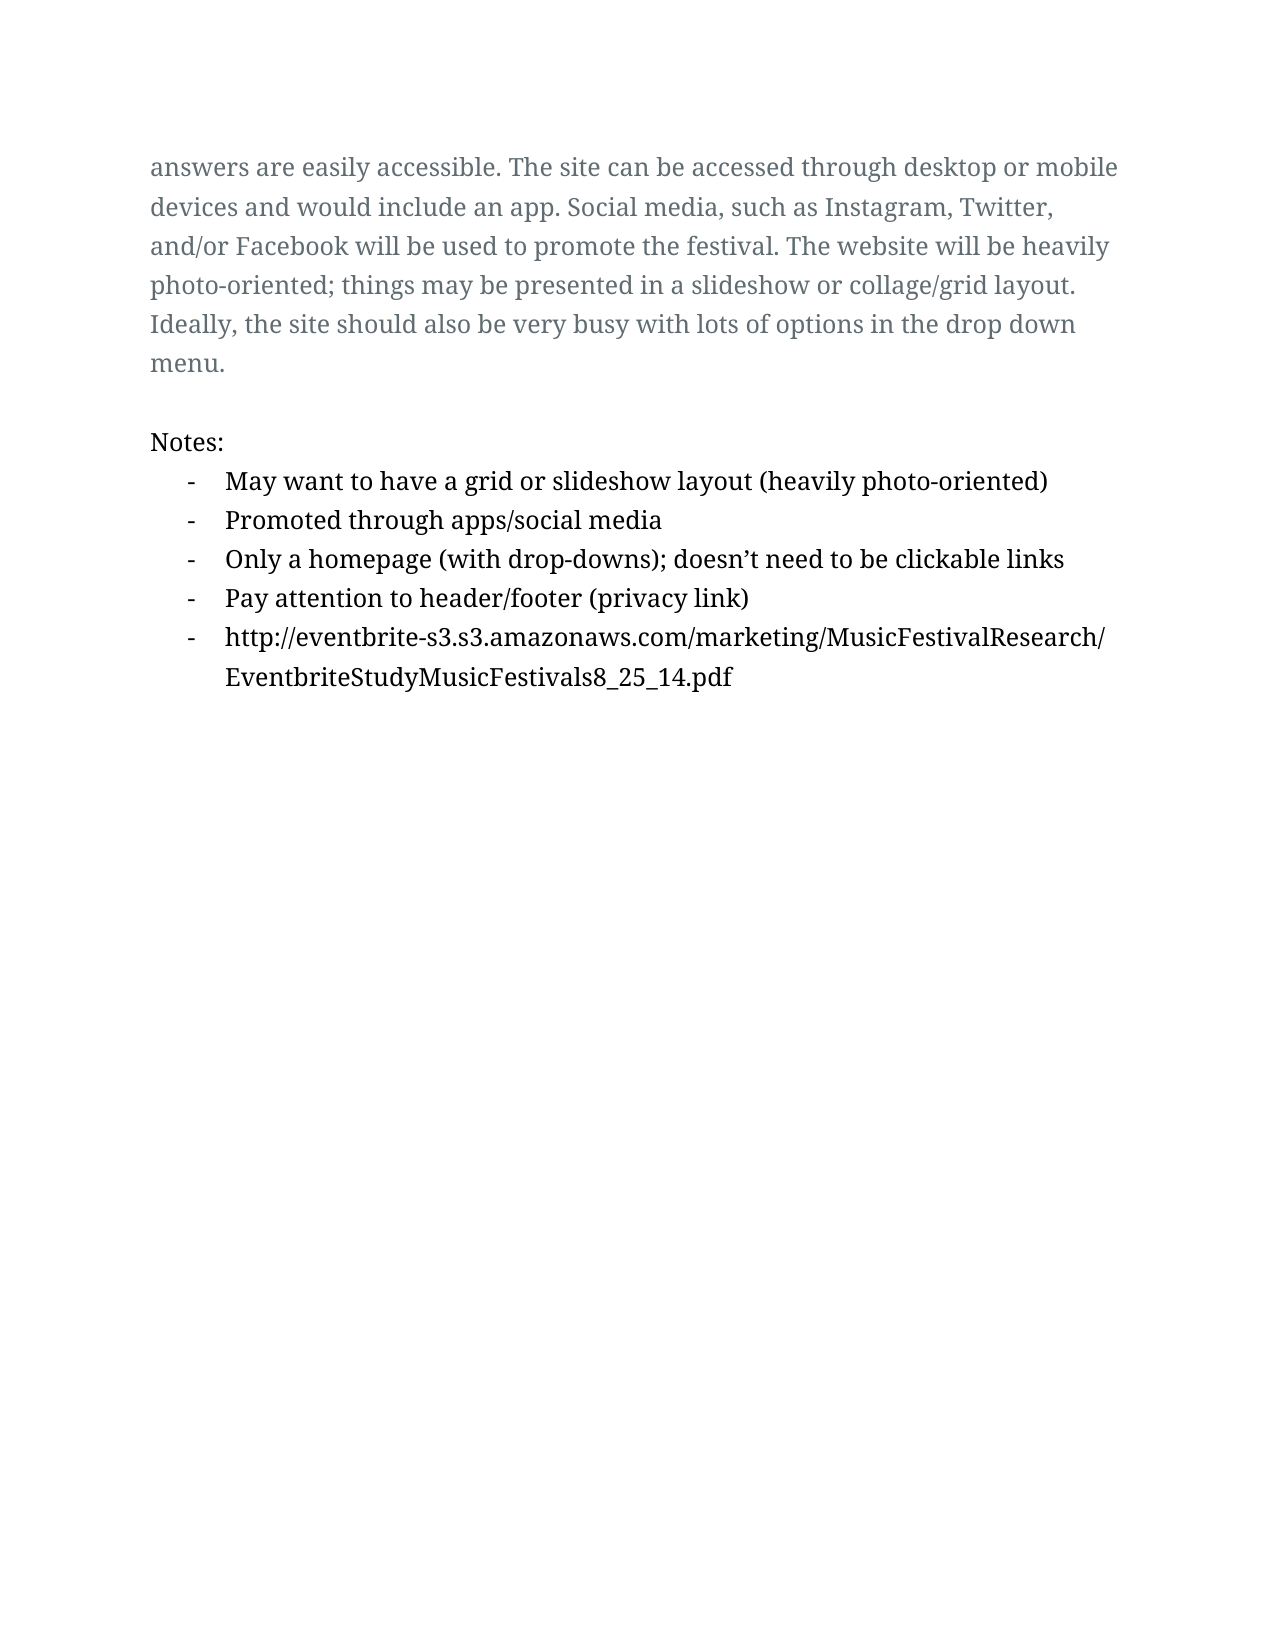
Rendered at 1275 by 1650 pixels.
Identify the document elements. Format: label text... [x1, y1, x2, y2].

list Only a homepage (with drop-downs); doesn’t need to be clickable links [187, 542, 1125, 576]
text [150, 150, 1125, 380]
text Notes: [150, 424, 1125, 458]
list Promoted through apps/social media [187, 502, 1125, 537]
list May want to have a grid or slideshow layout (heavily photo-oriented) [187, 463, 1125, 497]
list http://eventbrite-s3.s3.amazonaws.com/marketing/MusicFestivalResearch/EventbriteStudyMusicFestivals8_25_14.pdf [187, 620, 1125, 693]
list Pay attention to header/footer (privacy link) [187, 581, 1125, 615]
